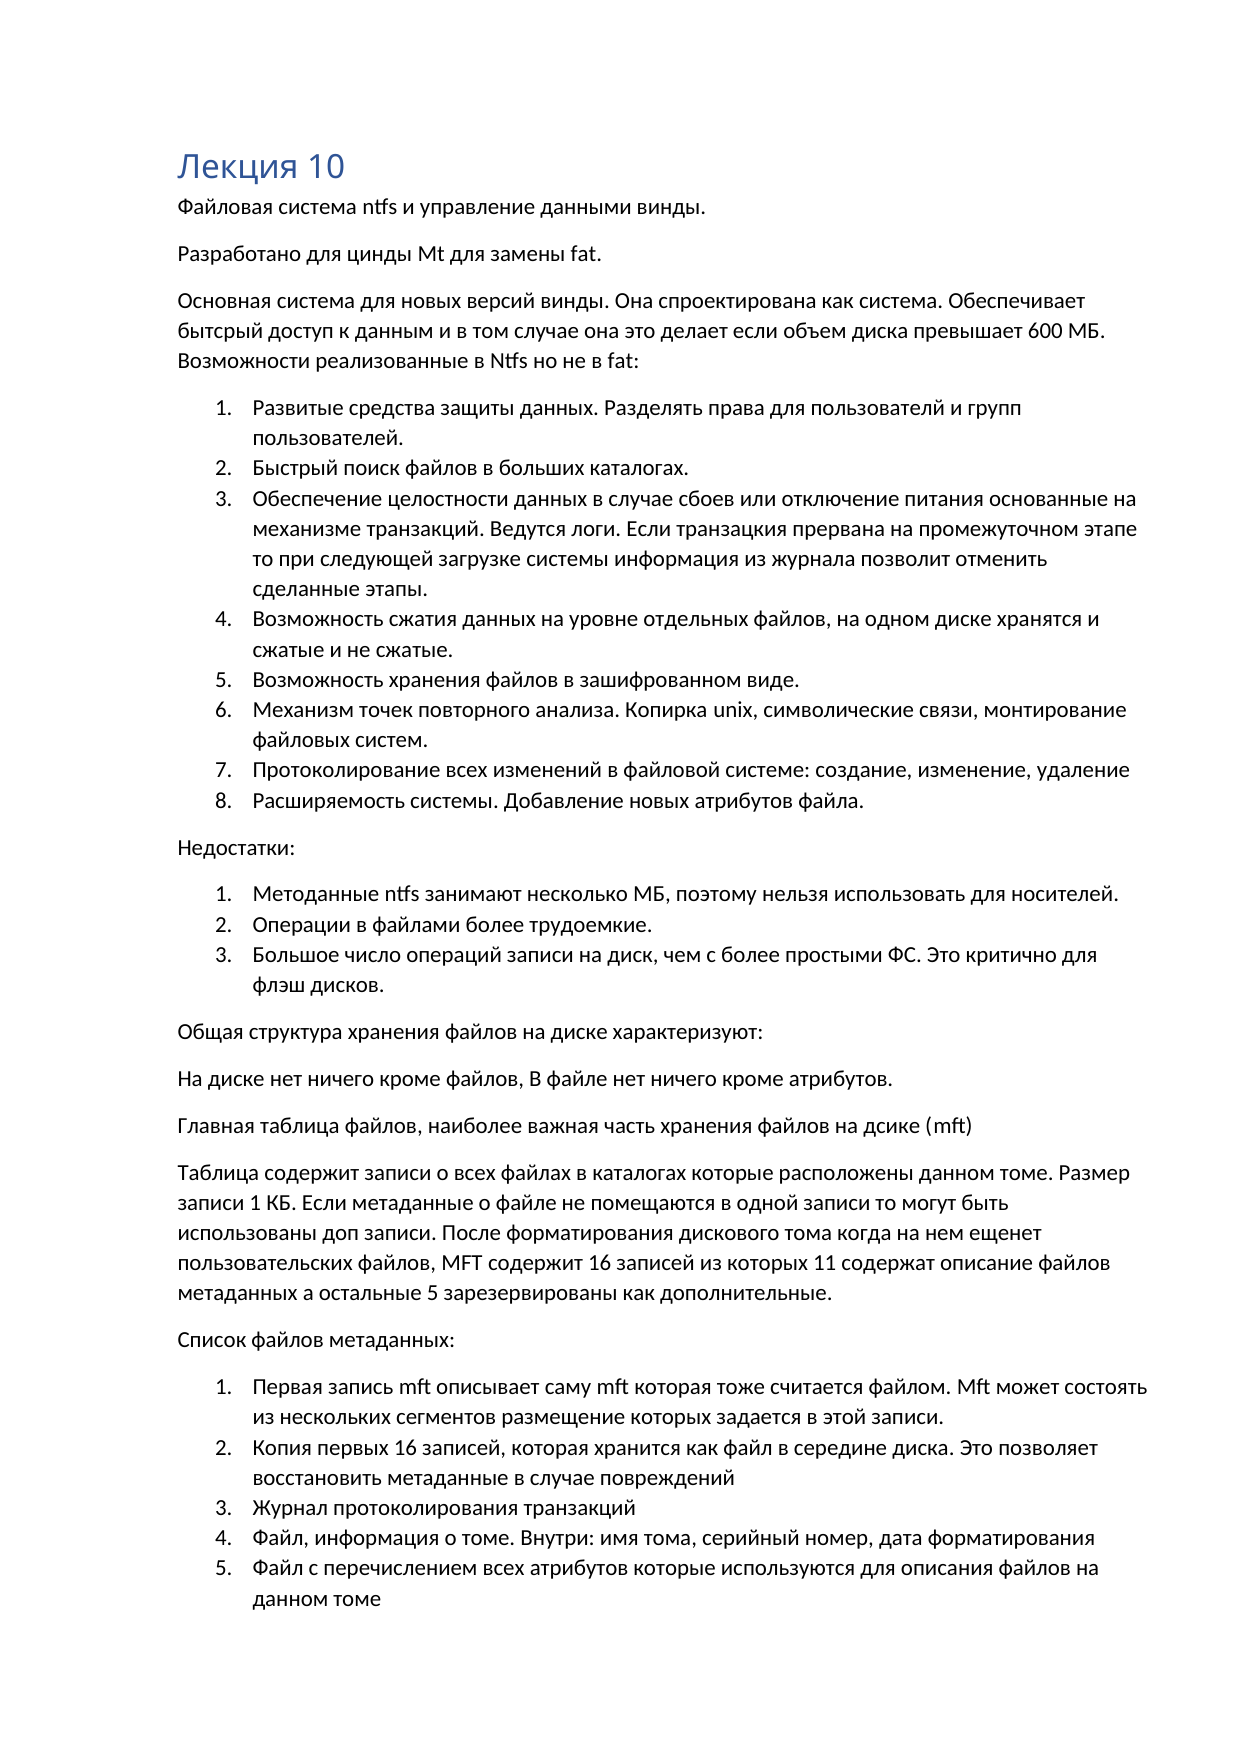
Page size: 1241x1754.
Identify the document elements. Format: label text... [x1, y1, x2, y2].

subtitle Лекция 10 [177, 143, 1152, 188]
list Расширяемость системы. Добавление новых атрибутов файла. [215, 786, 1152, 814]
list Механизм точек повторного анализа. Копирка unix, символические связи, монтирование файловых систем. [215, 695, 1152, 753]
text Основная система для новых версий винды. Она спроектирована как система. Обеспечивает бытсрый доступ к данным и в том случае она это делает если объем диска превышает 600 МБ. Возможности реализованные в Ntfs но не в fat: [177, 286, 1152, 374]
list Копия первых 16 записей, которая хранится как файл в середине диска. Это позволяет восстановить метаданные в случае повреждений [215, 1433, 1152, 1491]
text Разработано для цинды Mt для замены fat. [177, 239, 1152, 267]
list Протоколирование всех изменений в файловой системе: создание, изменение, удаление [215, 756, 1152, 784]
list Файл с перечислением всех атрибутов которые используются для описания файлов на данном томе [215, 1553, 1152, 1612]
list Файл, информация о томе. Внутри: имя тома, серийный номер, дата форматирования [215, 1523, 1152, 1551]
text Список файлов метаданных: [177, 1325, 1152, 1353]
text На диске нет ничего кроме файлов, В файле нет ничего кроме атрибутов. [177, 1064, 1152, 1092]
text Главная таблица файлов, наиболее важная часть хранения файлов на дсике (mft) [177, 1111, 1152, 1139]
list Методанные ntfs занимают несколько МБ, поэтому нельзя использовать для носителей. [215, 879, 1152, 908]
list Первая запись mft описывает саму mft которая тоже считается файлом. Mft может состоять из нескольких сегментов размещение которых задается в этой записи. [215, 1372, 1152, 1431]
text Таблица содержит записи о всех файлах в каталогах которые расположены данном томе. Размер записи 1 КБ. Если метаданные о файле не помещаются в одной записи то могут быть использованы доп записи. После форматирования дискового тома когда на нем ещенет пользовательских файлов, MFT содержит 16 записей из которых 11 содержат описание файлов метаданных а остальные 5 зарезервированы как дополнительные. [177, 1158, 1152, 1307]
text Общая структура хранения файлов на диске характеризуют: [177, 1017, 1152, 1045]
list Возможность хранения файлов в зашифрованном виде. [215, 665, 1152, 693]
text Недостатки: [177, 833, 1152, 861]
list Возможность сжатия данных на уровне отдельных файлов, на одном диске хранятся и сжатые и не сжатые. [215, 604, 1152, 663]
list Быстрый поиск файлов в больших каталогах. [215, 453, 1152, 482]
list Обеспечение целостности данных в случае сбоев или отключение питания основанные на механизме транзакций. Ведутся логи. Если транзацкия прервана на промежуточном этапе то при следующей загрузке системы информация из журнала позволит отменить сделанные этапы. [215, 484, 1152, 602]
text Файловая система ntfs и управление данными винды. [177, 192, 1152, 220]
list Операции в файлами более трудоемкие. [215, 910, 1152, 938]
list Развитые средства защиты данных. Разделять права для пользователй и групп пользователей. [215, 393, 1152, 451]
list Большое число операций записи на диск, чем с более простыми ФС. Это критично для флэш дисков. [215, 940, 1152, 998]
list Журнал протоколирования транзакций [215, 1493, 1152, 1521]
